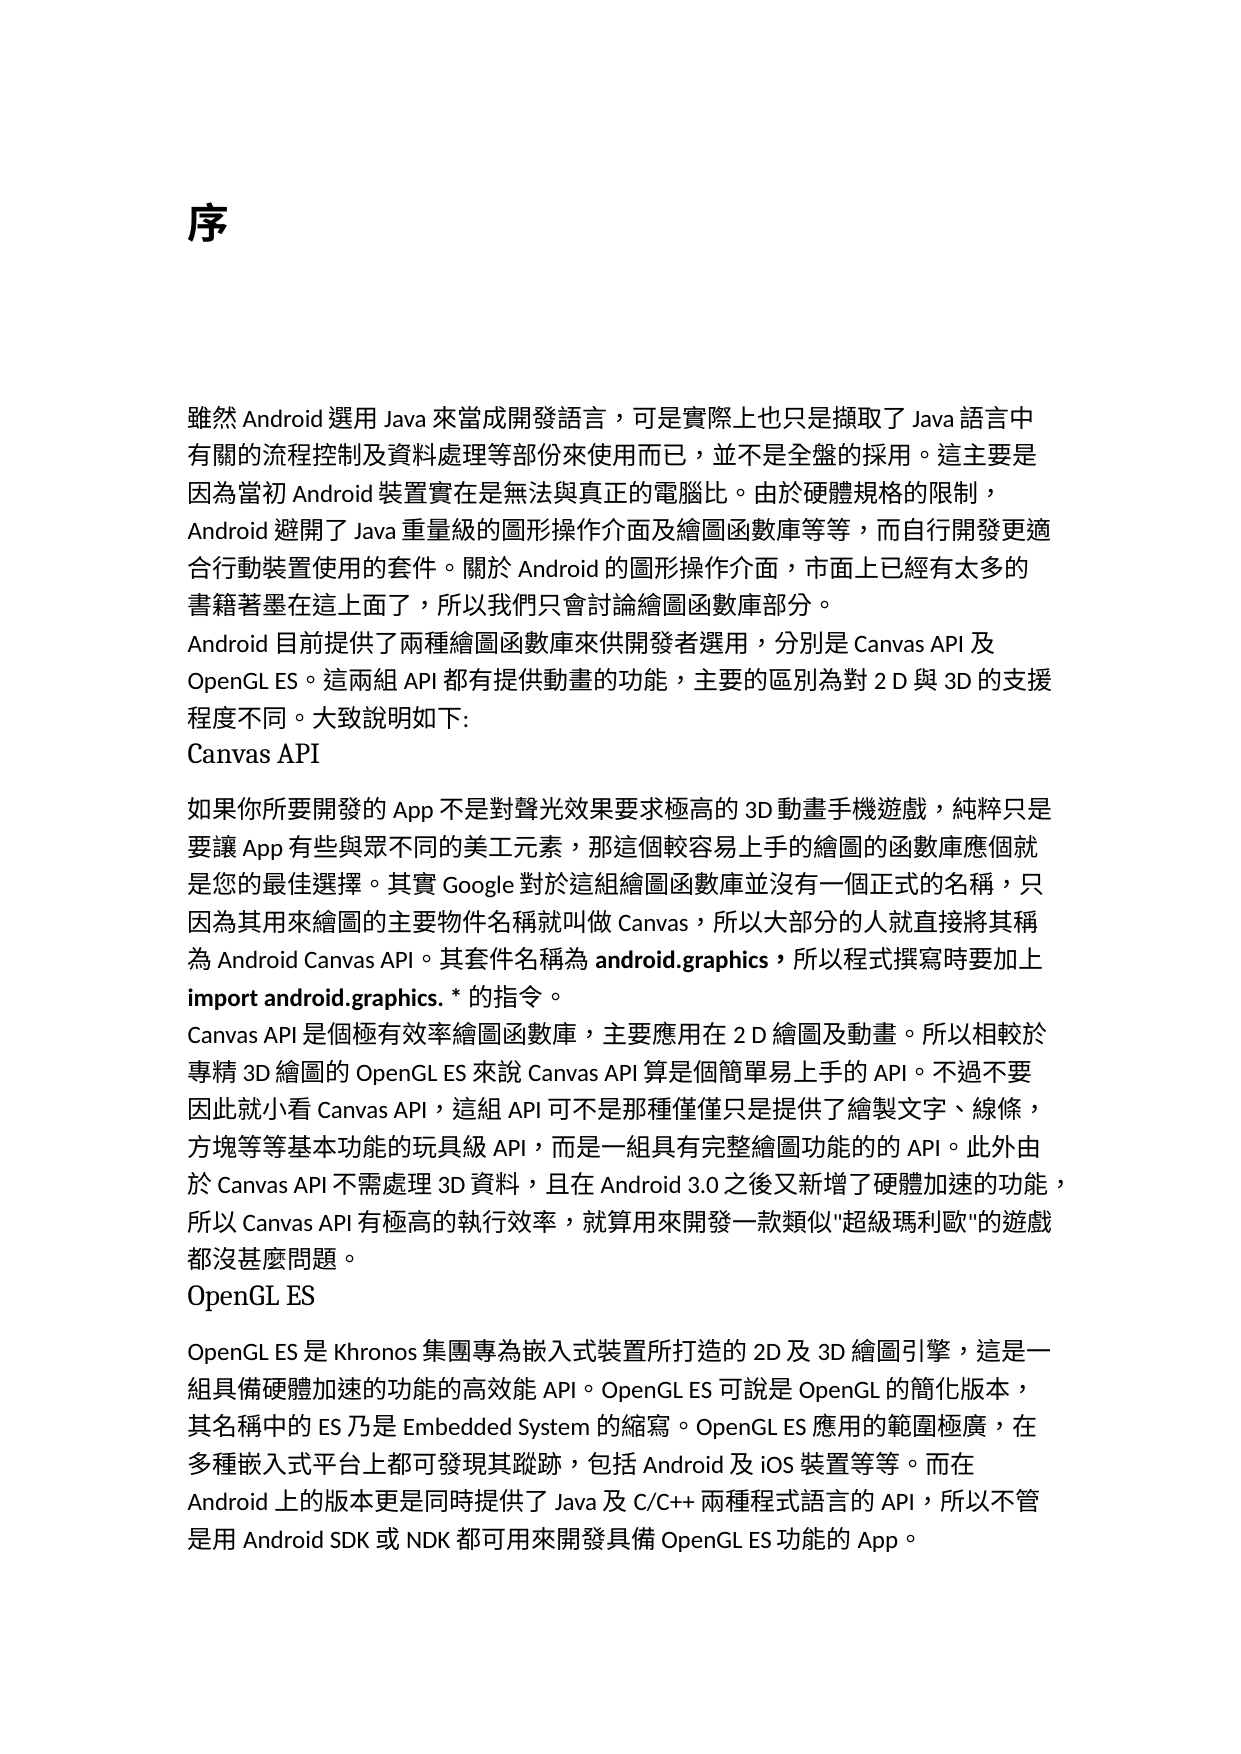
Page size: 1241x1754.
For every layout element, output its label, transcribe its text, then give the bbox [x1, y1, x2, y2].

subtitle 序 [187, 183, 1053, 258]
subtitle OpenGL ES [187, 1277, 1053, 1314]
text Canvas API是個極有效率繪圖函數庫，主要應用在 2 D 繪圖及動畫。所以相較於專精3D繪圖的 OpenGL ES 來說 Canvas API算是個簡單易上手的 API。不過不要因此就小看Canvas API，這組 API 可不是那種僅僅只是提供了繪製文字、線條，方塊等等基本功能的玩具級 API，而是一組具有完整繪圖功能的的 API。此外由於Canvas API不需處理3D資料，且在Android 3.0之後又新增了硬體加速的功能，所以Canvas API有極高的執行效率，就算用來開發一款類似"超級瑪利歐"的遊戲都沒甚麼問題。 [187, 1014, 1053, 1277]
text 雖然Android選用 Java 來當成開發語言，可是實際上也只是擷取了Java語言中有關的流程控制及資料處理等部份來使用而已，並不是全盤的採用。這主要是因為當初Android裝置實在是無法與真正的電腦比。由於硬體規格的限制，Android 避開了Java重量級的圖形操作介面及繪圖函數庫等等，而自行開發更適合行動裝置使用的套件。關於 Android 的圖形操作介面，市面上已經有太多的書籍著墨在這上面了，所以我們只會討論繪圖函數庫部分。 [187, 398, 1053, 623]
text 如果你所要開發的 App 不是對聲光效果要求極高的3D動畫手機遊戲，純粹只是要讓App有些與眾不同的美工元素，那這個較容易上手的繪圖的函數庫應個就是您的最佳選擇。其實Google對於這組繪圖函數庫並沒有一個正式的名稱，只因為其用來繪圖的主要物件名稱就叫做 Canvas，所以大部分的人就直接將其稱為Android Canvas API。其套件名稱為 android.graphics，所以程式撰寫時要加上 import android.graphics. * 的指令。 [187, 789, 1053, 1014]
text OpenGL ES 是Khronos集團專為嵌入式裝置所打造的 2D 及 3D 繪圖引擎，這是一組具備硬體加速的功能的高效能 API。OpenGL ES 可說是 OpenGL 的簡化版本，其名稱中的 ES 乃是 Embedded System 的縮寫。OpenGL ES 應用的範圍極廣，在多種嵌入式平台上都可發現其蹤跡，包括 Android 及 iOS 裝置等等。而在 Android 上的版本更是同時提供了 Java 及 C/C++ 兩種程式語言的 API，所以不管是用 Android SDK 或 NDK 都可用來開發具備OpenGL ES功能的 App。 [187, 1331, 1053, 1556]
text Android 目前提供了兩種繪圖函數庫來供開發者選用，分別是Canvas API 及OpenGL ES。這兩組 API 都有提供動畫的功能，主要的區別為對 2 D 與 3D 的支援程度不同。大致說明如下: [187, 623, 1053, 735]
subtitle Canvas API [187, 735, 1053, 773]
